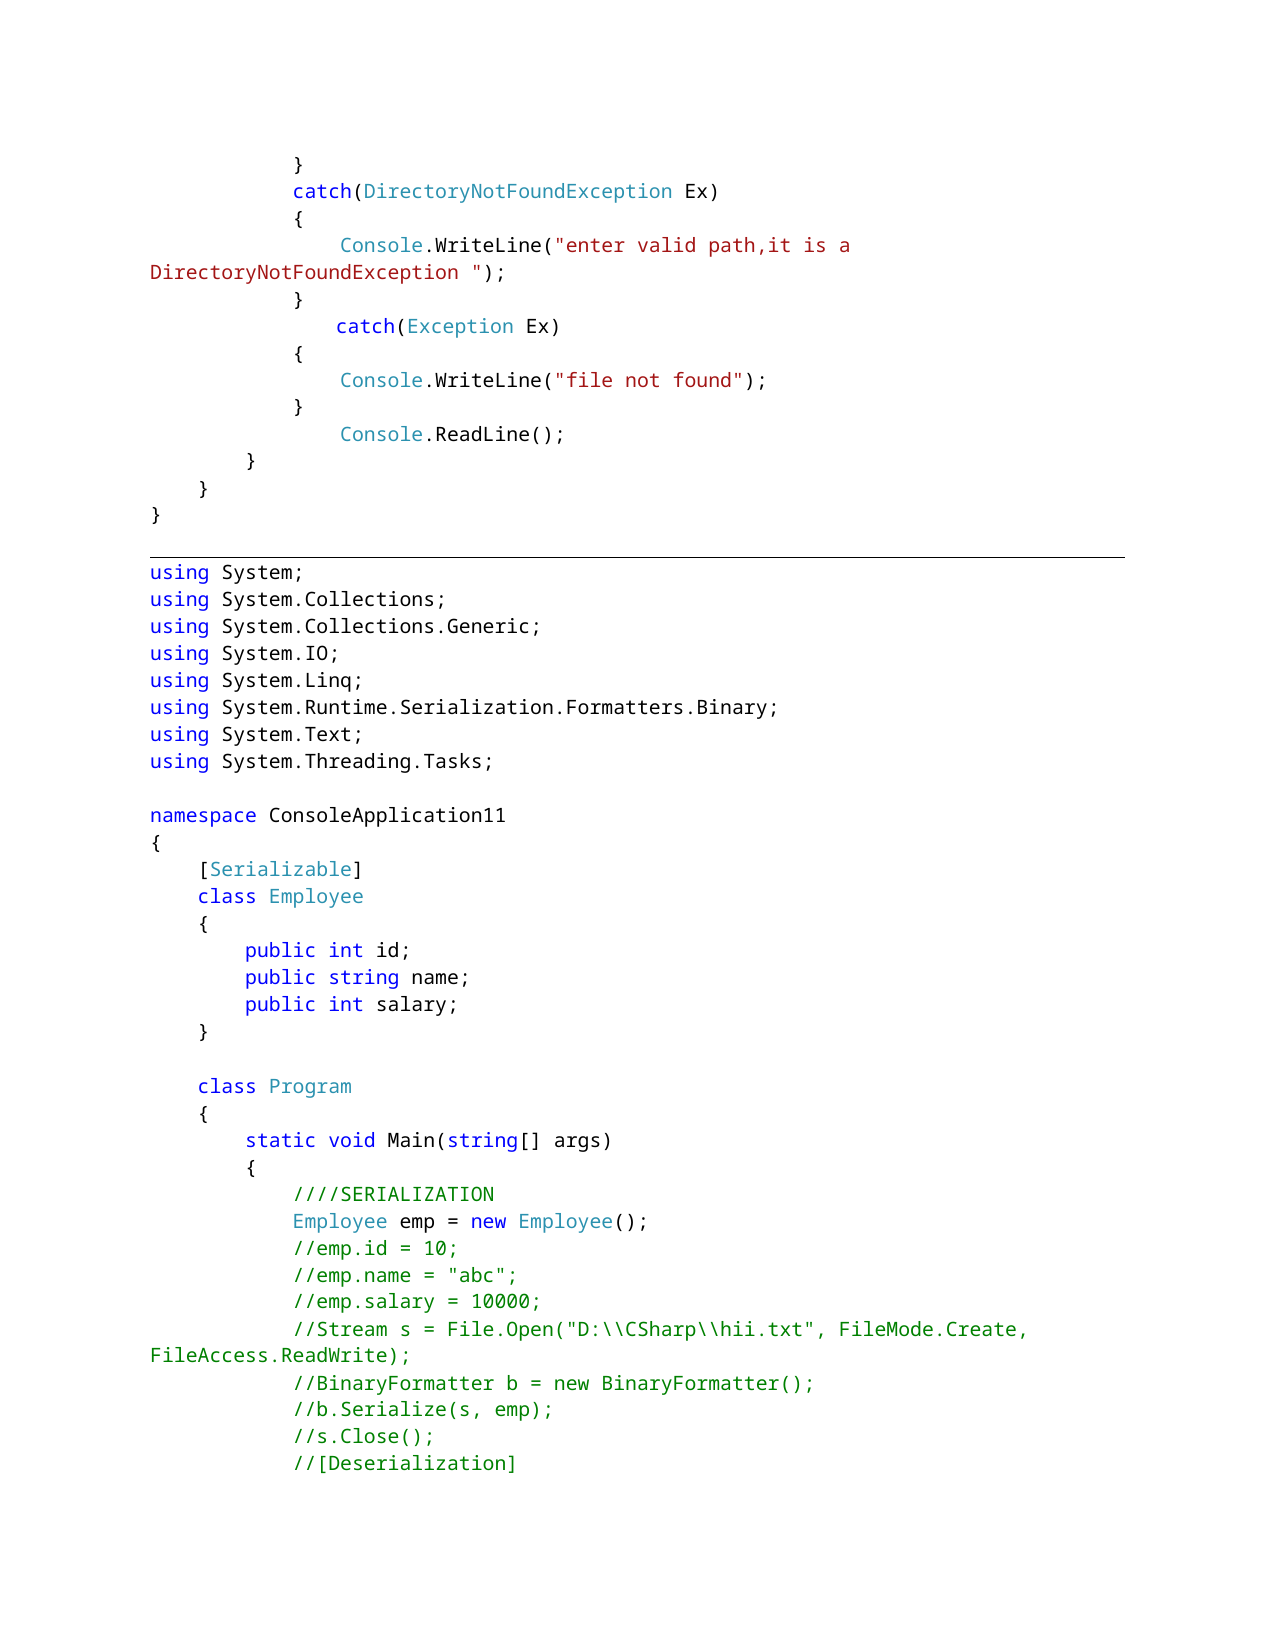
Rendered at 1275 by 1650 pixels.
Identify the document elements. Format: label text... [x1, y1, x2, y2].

text using System.Threading.Tasks; [150, 747, 1125, 774]
text using System.Linq; [150, 666, 1125, 693]
text { [150, 828, 1125, 855]
text } [150, 150, 1125, 177]
text using System.Text; [150, 720, 1125, 747]
text [Serializable] [150, 855, 1125, 882]
text } [150, 501, 1125, 528]
text { [150, 1153, 1125, 1180]
text //[Deserialization] [150, 1450, 1125, 1477]
text ////SERIALIZATION [150, 1180, 1125, 1207]
text { [150, 909, 1125, 936]
text Console.WriteLine("enter valid path,it is a DirectoryNotFoundException "); [150, 231, 1125, 285]
text Console.ReadLine(); [150, 420, 1125, 447]
text } [150, 474, 1125, 501]
text Console.WriteLine("file not found"); [150, 366, 1125, 393]
text using System.Collections; [150, 585, 1125, 612]
text //b.Serialize(s, emp); [150, 1396, 1125, 1423]
text { [150, 339, 1125, 366]
text catch(Exception Ex) [150, 312, 1125, 339]
text //emp.name = "abc"; [150, 1261, 1125, 1288]
text } [150, 285, 1125, 312]
text } [150, 447, 1125, 474]
text { [150, 204, 1125, 231]
text public int salary; [150, 990, 1125, 1017]
text namespace ConsoleApplication11 [150, 801, 1125, 828]
text Employee emp = new Employee(); [150, 1207, 1125, 1234]
text { [150, 1099, 1125, 1126]
text using System.Collections.Generic; [150, 612, 1125, 639]
text using System.IO; [150, 639, 1125, 666]
text public int id; [150, 936, 1125, 963]
text } [150, 1017, 1125, 1044]
text } [150, 393, 1125, 420]
text catch(DirectoryNotFoundException Ex) [150, 177, 1125, 204]
text //s.Close(); [150, 1423, 1125, 1450]
text using System.Runtime.Serialization.Formatters.Binary; [150, 693, 1125, 720]
text //emp.id = 10; [150, 1234, 1125, 1261]
text //emp.salary = 10000; [150, 1288, 1125, 1315]
text static void Main(string[] args) [150, 1126, 1125, 1153]
text public string name; [150, 963, 1125, 990]
text //BinaryFormatter b = new BinaryFormatter(); [150, 1369, 1125, 1396]
text //Stream s = File.Open("D:\\CSharp\\hii.txt", FileMode.Create, FileAccess.ReadWrite); [150, 1315, 1125, 1369]
text class Employee [150, 882, 1125, 909]
text class Program [150, 1072, 1125, 1099]
text using System; [150, 558, 1125, 585]
